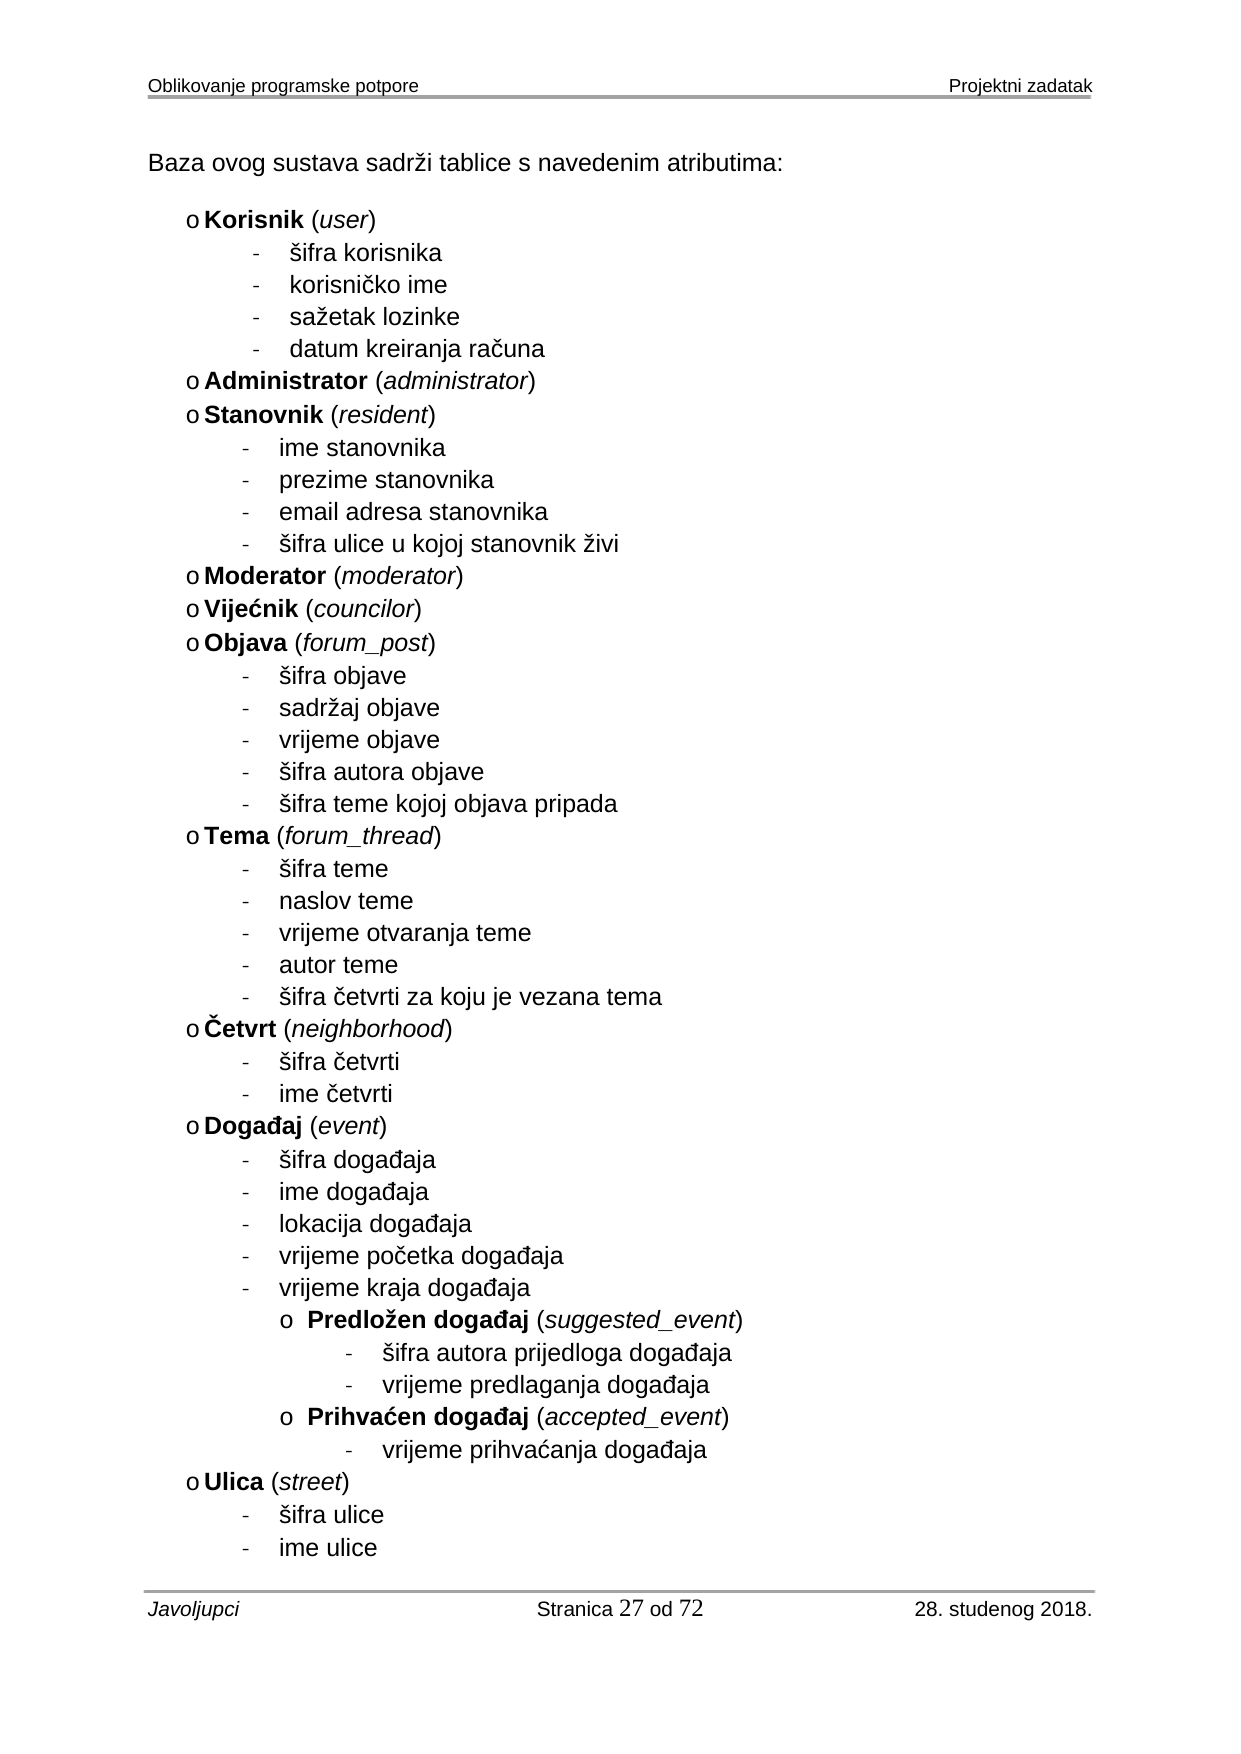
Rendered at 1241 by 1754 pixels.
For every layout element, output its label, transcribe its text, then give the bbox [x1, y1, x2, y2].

list email adresa stanovnika [241, 497, 1093, 527]
list šifra teme kojoj objava pripada [241, 789, 1093, 818]
list vrijeme predlaganja događaja [344, 1370, 1093, 1399]
list ime ulice [241, 1532, 1093, 1562]
list ime četvrti [241, 1079, 1093, 1109]
list Događaj (event) [185, 1111, 1093, 1142]
list vrijeme otvaranja teme [241, 918, 1093, 948]
list šifra objave [241, 661, 1093, 691]
list Korisnik (user) [185, 205, 1093, 236]
list Stanovnik (resident) [185, 400, 1093, 431]
list sažetak lozinke [252, 302, 1093, 332]
list ime događaja [241, 1177, 1093, 1206]
list Objava (forum_post) [185, 628, 1093, 658]
list vrijeme početka događaja [241, 1241, 1093, 1270]
list Četvrt (neighborhood) [185, 1014, 1093, 1045]
list datum kreiranja računa [252, 334, 1093, 364]
list Prihvaćen događaj (accepted_event) [279, 1402, 1093, 1433]
list šifra četvrti za koju je vezana tema [241, 982, 1093, 1012]
list šifra autora objave [241, 757, 1093, 787]
list šifra autora prijedloga događaja [344, 1338, 1093, 1368]
text Baza ovog sustava sadrži tablice s navedenim atributima: [148, 148, 1093, 176]
list Administrator (administrator) [185, 366, 1093, 397]
list naslov teme [241, 886, 1093, 916]
list šifra korisnika [252, 238, 1093, 268]
list Moderator (moderator) [185, 561, 1093, 592]
list lokacija događaja [241, 1209, 1093, 1238]
list šifra teme [241, 854, 1093, 884]
list Ulica (street) [185, 1467, 1093, 1498]
list Vijećnik (councilor) [185, 594, 1093, 625]
list šifra ulice [241, 1501, 1093, 1530]
list vrijeme objave [241, 725, 1093, 754]
list šifra četvrti [241, 1047, 1093, 1077]
list šifra događaja [241, 1145, 1093, 1174]
list prezime stanovnika [241, 465, 1093, 495]
list vrijeme kraja događaja [241, 1273, 1093, 1302]
list Predložen događaj (suggested_event) [279, 1304, 1093, 1336]
list korisničko ime [252, 270, 1093, 300]
list vrijeme prihvaćanja događaja [344, 1435, 1093, 1465]
list Tema (forum_thread) [185, 821, 1093, 852]
list sadržaj objave [241, 693, 1093, 723]
list autor teme [241, 950, 1093, 980]
picture [147, 95, 1092, 99]
list šifra ulice u kojoj stanovnik živi [241, 529, 1093, 559]
list ime stanovnika [241, 433, 1093, 463]
